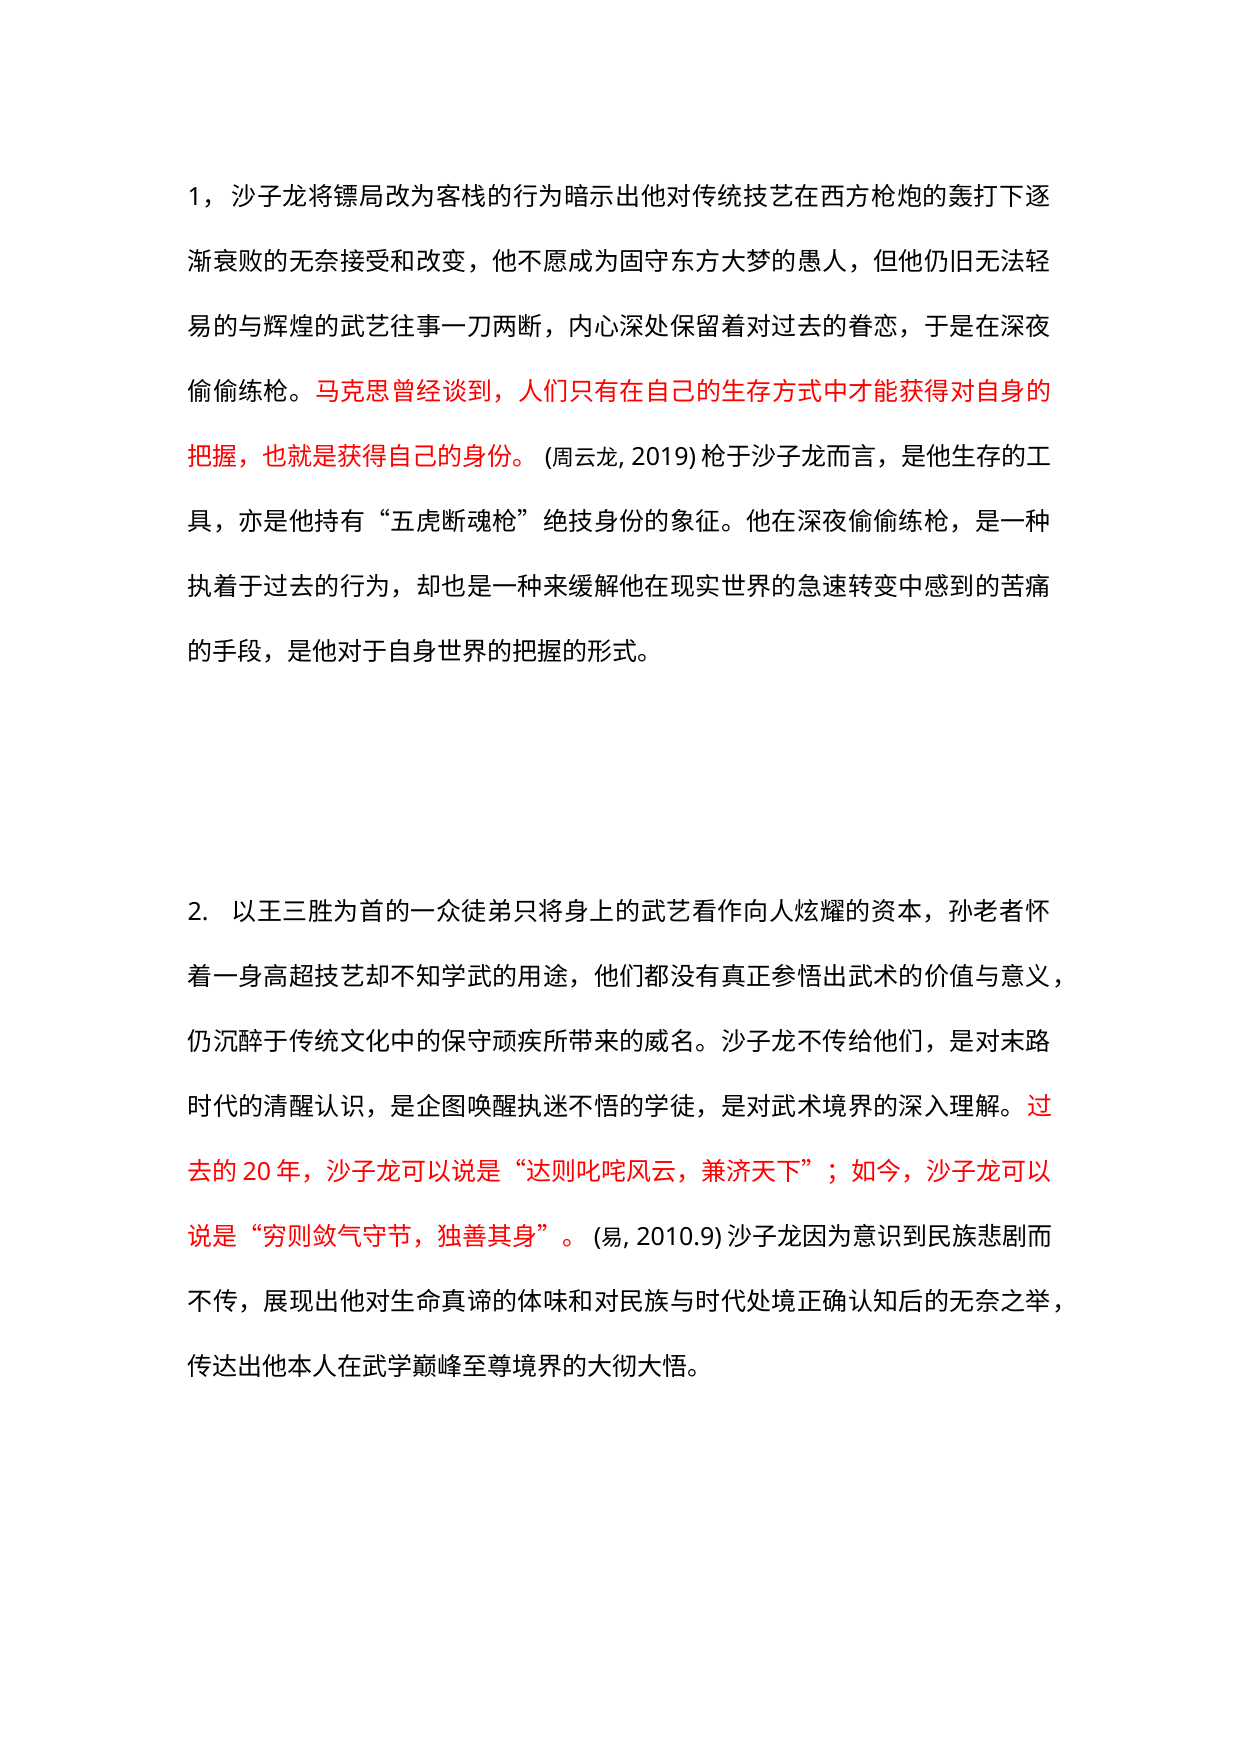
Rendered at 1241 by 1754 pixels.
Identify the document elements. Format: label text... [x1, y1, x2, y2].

text 1， 沙子龙将镖局改为客栈的行为暗示出他对传统技艺在西方枪炮的轰打下逐渐衰败的无奈接受和改变，他不愿成为固守东方大梦的愚人，但他仍旧无法轻易的与辉煌的武艺往事一刀两断，内心深处保留着对过去的眷恋，于是在深夜偷偷练枪。马克思曾经谈到，人们只有在自己的生存方式中才能获得对自身的把握，也就是获得自己的身份。 枪于沙子龙而言，是他生存的工具，亦是他持有“五虎断魂枪”绝技身份的象征。他在深夜偷偷练枪，是一种执着于过去的行为，却也是一种来缓解他在现实世界的急速转变中感到的苦痛的手段，是他对于自身世界的把握的形式。 [187, 162, 1053, 682]
text 2. 以王三胜为首的一众徒弟只将身上的武艺看作向人炫耀的资本，孙老者怀着一身高超技艺却不知学武的用途，他们都没有真正参悟出武术的价值与意义，仍沉醉于传统文化中的保守顽疾所带来的威名。沙子龙不传给他们，是对末路时代的清醒认识，是企图唤醒执迷不悟的学徒，是对武术境界的深入理解。过去的20年，沙子龙可以说是“达则叱咤风云，兼济天下”；如今，沙子龙可以说是“穷则敛气守节，独善其身”。 沙子龙因为意识到民族悲剧而不传，展现出他对生命真谛的体味和对民族与时代处境正确认知后的无奈之举，传达出他本人在武学巅峰至尊境界的大彻大悟。 [187, 877, 1053, 1397]
